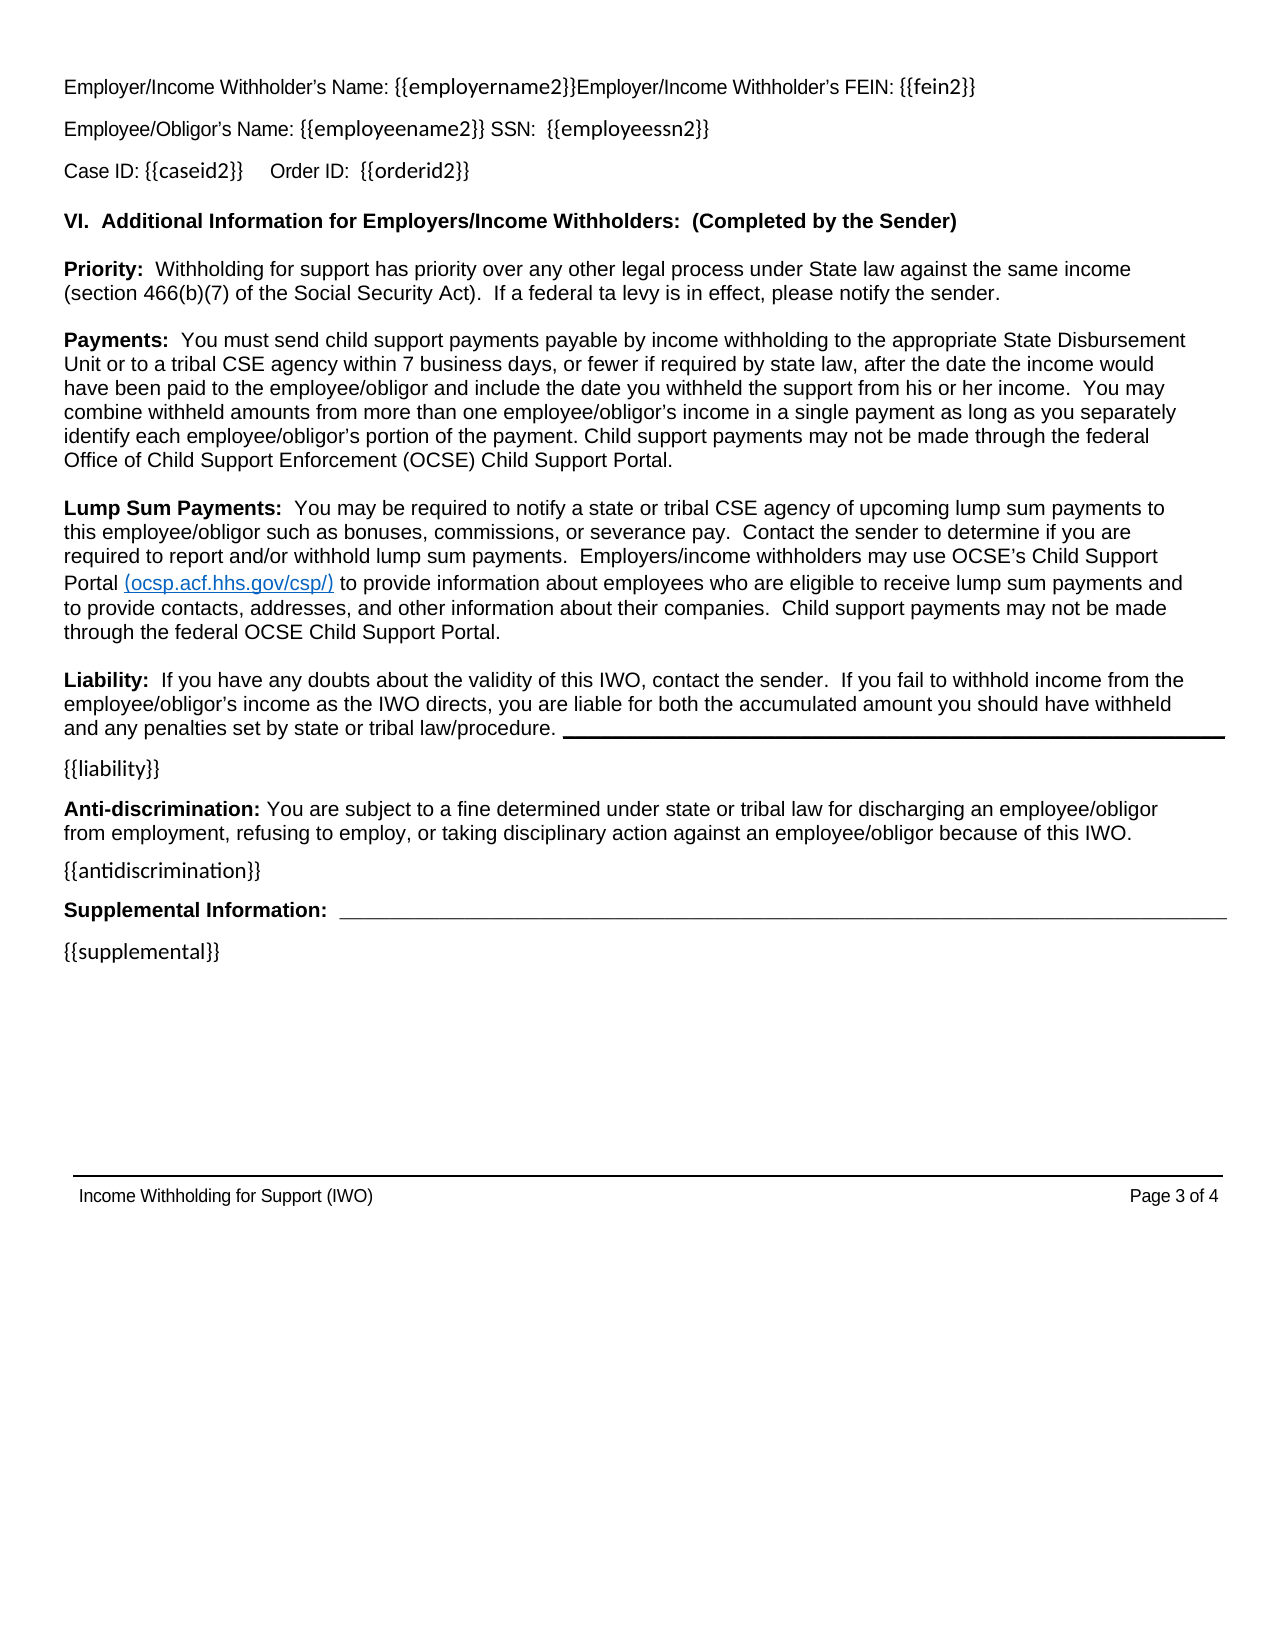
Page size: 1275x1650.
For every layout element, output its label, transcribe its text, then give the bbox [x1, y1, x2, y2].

text to provide contacts, addresses, and other information about their companies. Child support payments may not be made through the federal OCSE Child Support Portal. [64, 596, 1230, 644]
text identify each employee/obligor’s portion of the payment. Child support payments may not be made through the federal [64, 424, 1230, 448]
text Lump Sum Payments: You may be required to notify a state or tribal CSE agency of upcoming lump sum payments to [64, 496, 1230, 520]
list from employment, refusing to employ, or taking disciplinary action against an employee/obligor because of this IWO. [64, 820, 1230, 844]
text combine withheld amounts from more than one employee/obligor’s income in a single payment as long as you separately [64, 400, 1230, 424]
text Case ID: Order ID: [64, 156, 1230, 184]
text Payments: You must send child support payments payable by income withholding to the appropriate State Disbursement [64, 328, 1230, 352]
text Office of Child Support Enforcement (OCSE) Child Support Portal. [64, 448, 1230, 472]
text Supplemental Information: _______________________________________________________________________ [64, 898, 1230, 924]
text this employee/obligor such as bonuses, commissions, or severance pay. Contact the sender to determine if you are [64, 520, 1230, 544]
text Employer/Income Withholder’s Name: Employer/Income Withholder’s FEIN: [64, 72, 1230, 101]
text and any penalties set by state or tribal law/procedure. _____________________________________________________ [64, 716, 1230, 741]
text (section 466(b)(7) of the Social Security Act). If a federal ta levy is in effect, please notify the sender. [64, 280, 1230, 304]
text Unit or to a tribal CSE agency within 7 business days, or fewer if required by state law, after the date the income would [64, 352, 1230, 376]
text employee/obligor’s income as the IWO directs, you are liable for both the accumulated amount you should have withheld [64, 692, 1230, 716]
text required to report and/or withhold lump sum payments. Employers/income withholders may use OCSE’s Child Support [64, 544, 1230, 568]
text Employee/Obligor’s Name: SSN: [64, 114, 1230, 142]
text Priority: Withholding for support has priority over any other legal process under State law against the same income [64, 256, 1230, 280]
list Additional Information for Employers/Income Withholders: (Completed by the Sender) [64, 208, 1230, 232]
text have been paid to the employee/obligor and include the date you withheld the support from his or her income. You may [64, 376, 1230, 400]
text Liability: If you have any doubts about the validity of this IWO, contact the sender. If you fail to withhold income from the [64, 668, 1230, 692]
text Portal (ocsp.acf.hhs.gov/csp/) to provide information about employees who are eligible to receive lump sum payments and [64, 568, 1230, 596]
list Anti-discrimination: You are subject to a fine determined under state or tribal law for discharging an employee/obligor [64, 796, 1230, 820]
